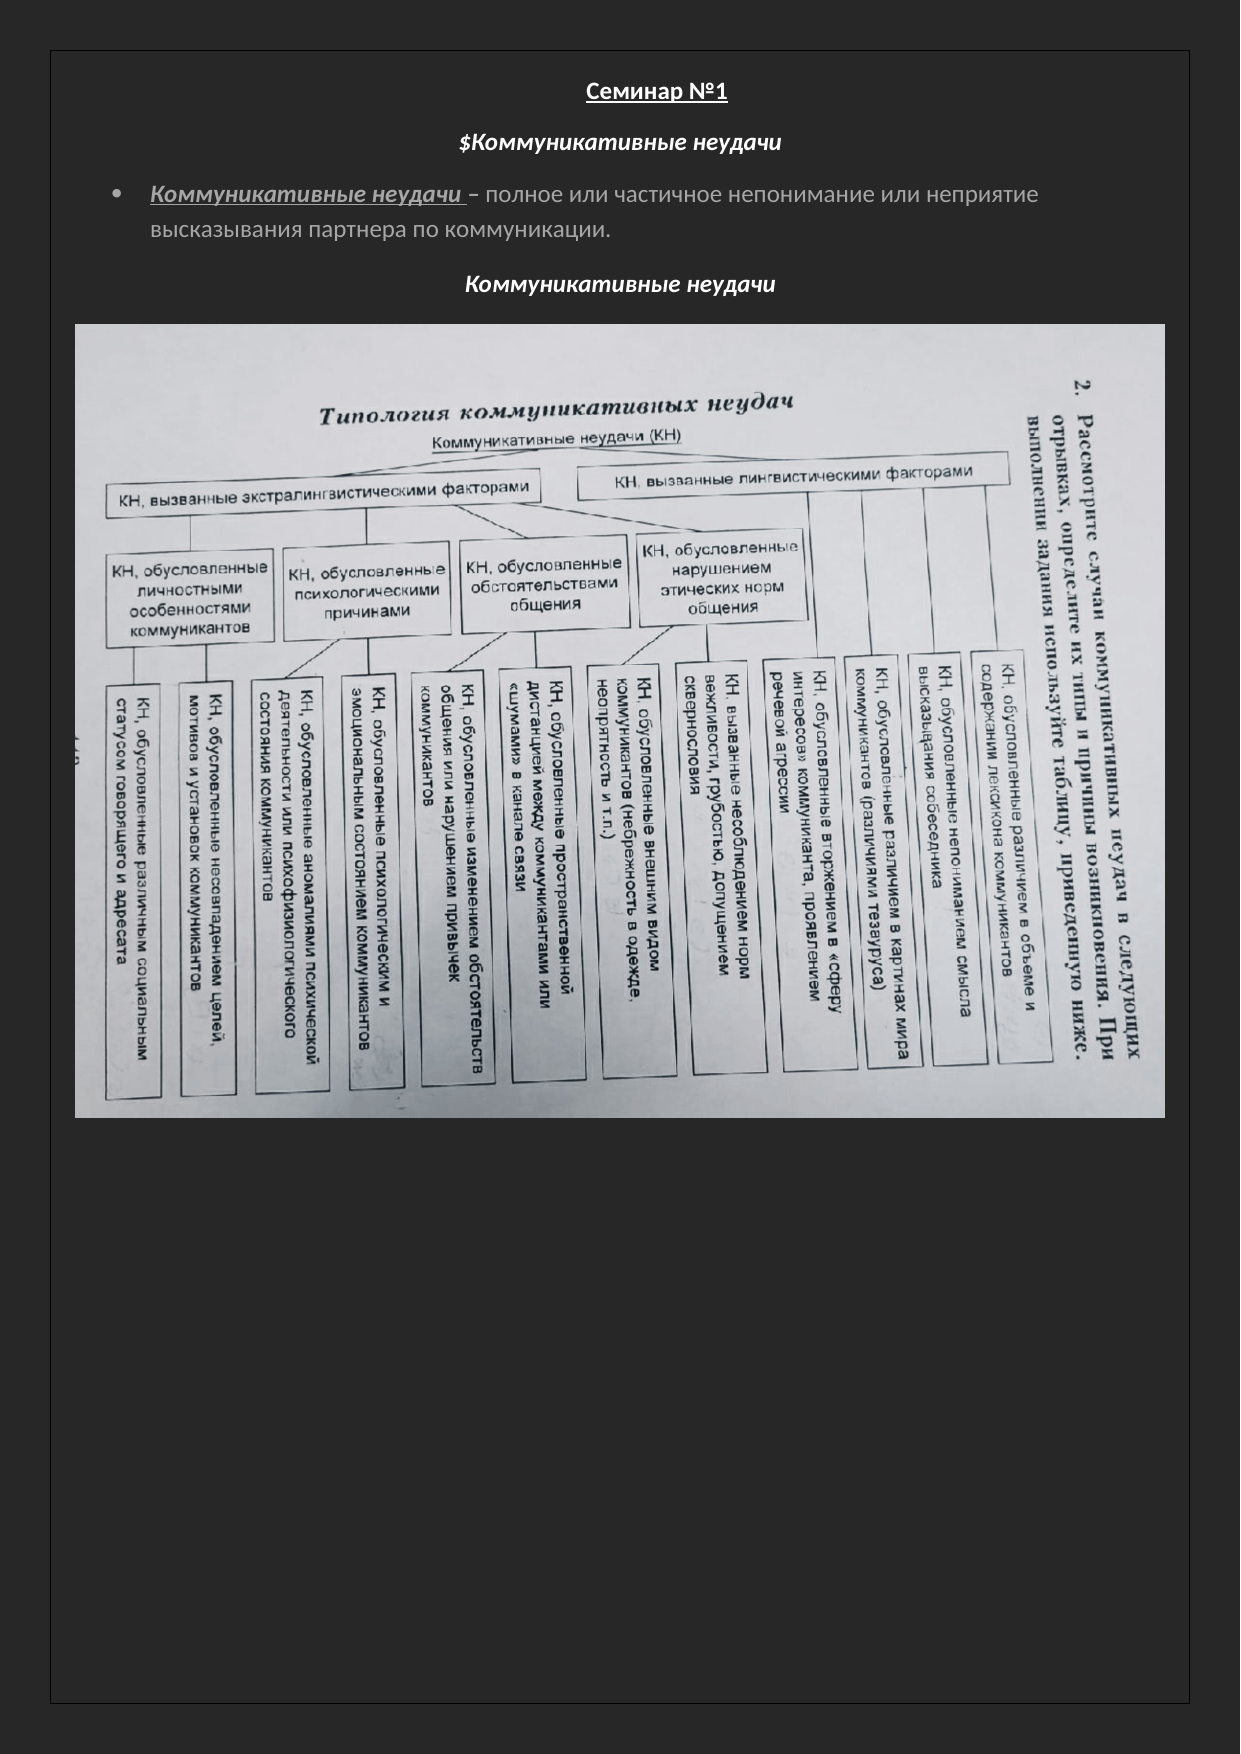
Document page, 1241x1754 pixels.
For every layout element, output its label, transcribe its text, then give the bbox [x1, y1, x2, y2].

picture [75, 324, 1165, 1118]
text $Коммуникативные неудачи [75, 126, 1165, 157]
list Коммуникативные неудачи – полное или частичное непонимание или неприятие высказывания партнера по коммуникации. [112, 178, 1165, 243]
text Семинар №1 [75, 75, 1165, 106]
text Коммуникативные неудачи [75, 268, 1165, 299]
